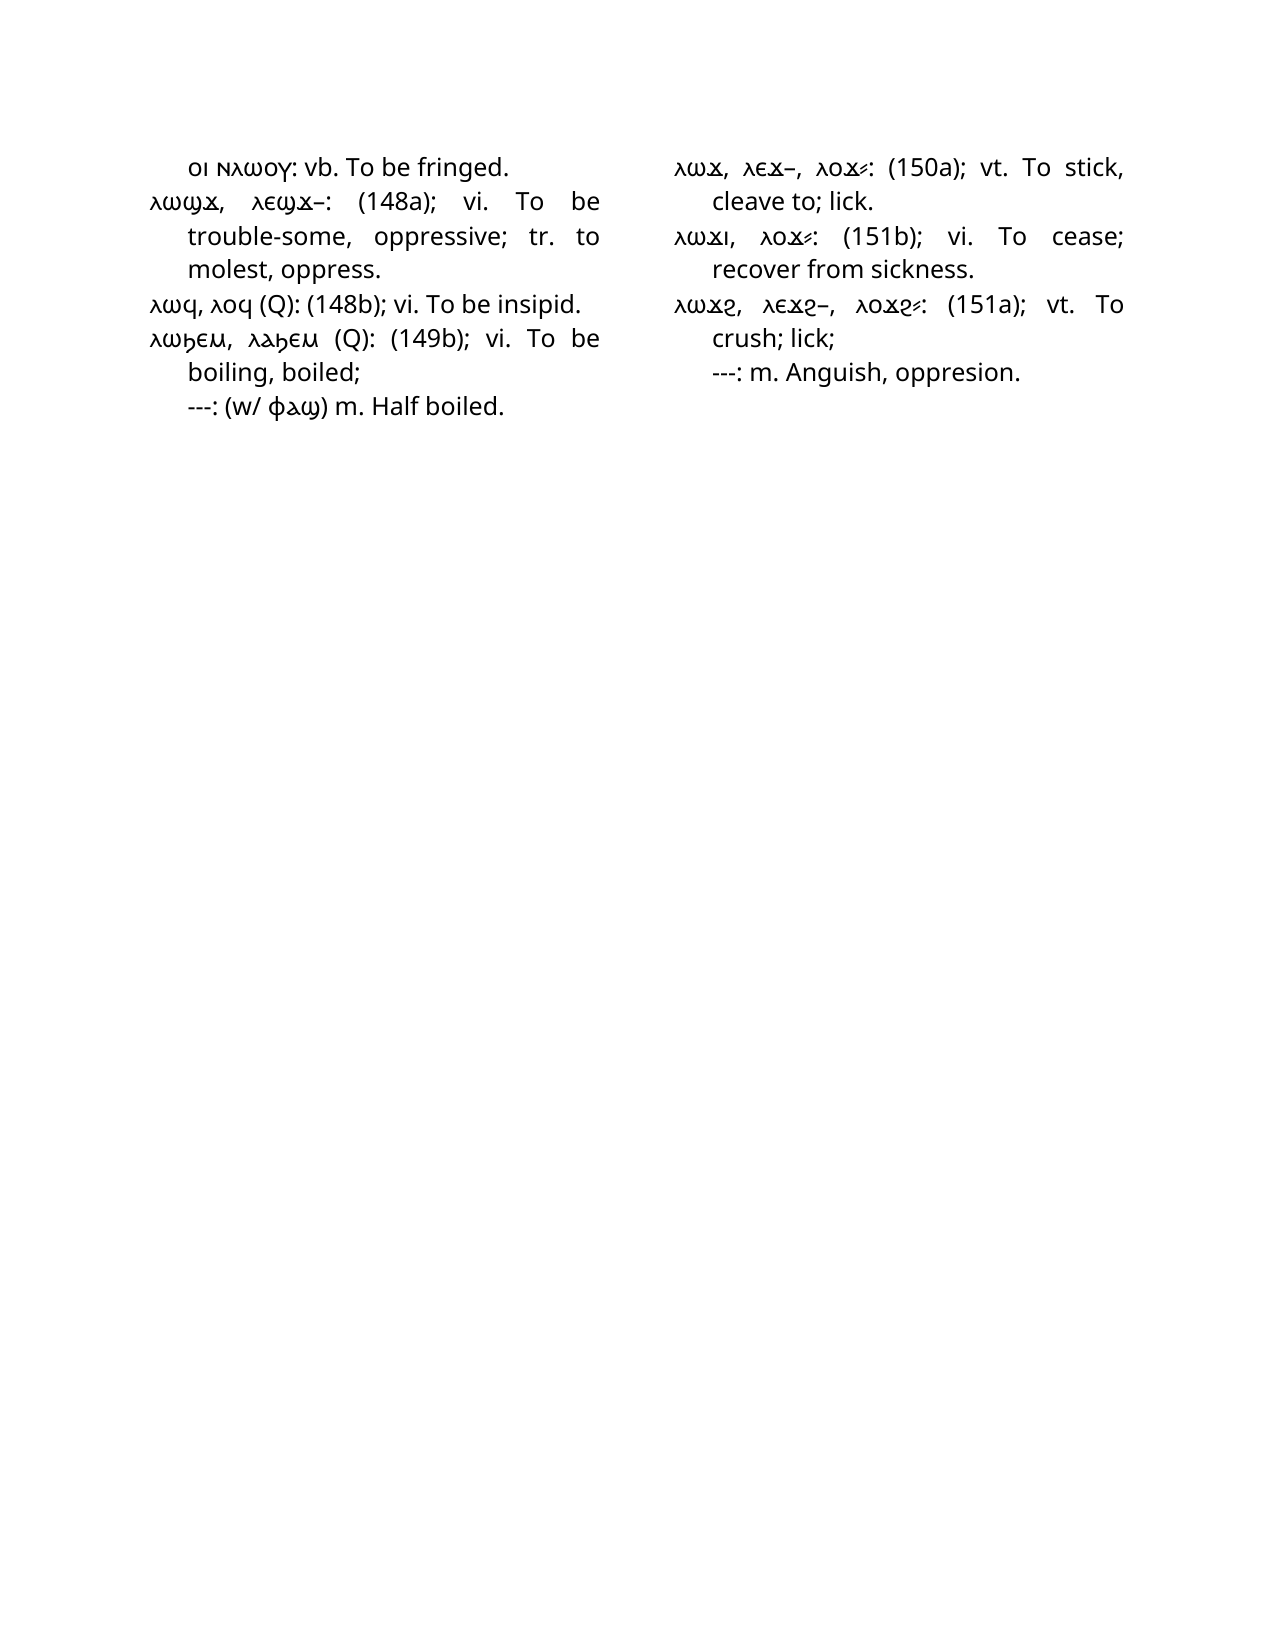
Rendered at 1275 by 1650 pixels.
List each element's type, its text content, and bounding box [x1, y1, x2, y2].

text ---: (w/ ⲫⲁϣ) m. Half boiled. [150, 388, 601, 422]
text ⲗⲱϣϫ, ⲗⲉϣϫ–: (148a); vi. To be trouble-some, oppressive; tr. to molest, oppress. [150, 184, 601, 286]
text ⲗⲱϫϩ, ⲗⲉϫϩ–, ⲗⲟϫϩ⸗: (151a); vt. To crush; lick; [674, 286, 1125, 354]
text ⲗⲱϫ, ⲗⲉϫ–, ⲗⲟϫ⸗: (150a); vt. To stick, cleave to; lick. [674, 150, 1125, 218]
text ⲟⲓ ⲛⲗⲱⲟⲩ: vb. To be fringed. [150, 150, 601, 184]
text ⲗⲱϥ, ⲗⲟϥ (Q): (148b); vi. To be insipid. [150, 286, 601, 320]
text ⲗⲱϧⲉⲙ, ⲗⲁϧⲉⲙ (Q): (149b); vi. To be boiling, boiled; [150, 320, 601, 388]
text ⲗⲱϫⲓ, ⲗⲟϫ⸗: (151b); vi. To cease; recover from sickness. [674, 218, 1125, 286]
text ---: m. Anguish, oppresion. [674, 354, 1125, 388]
